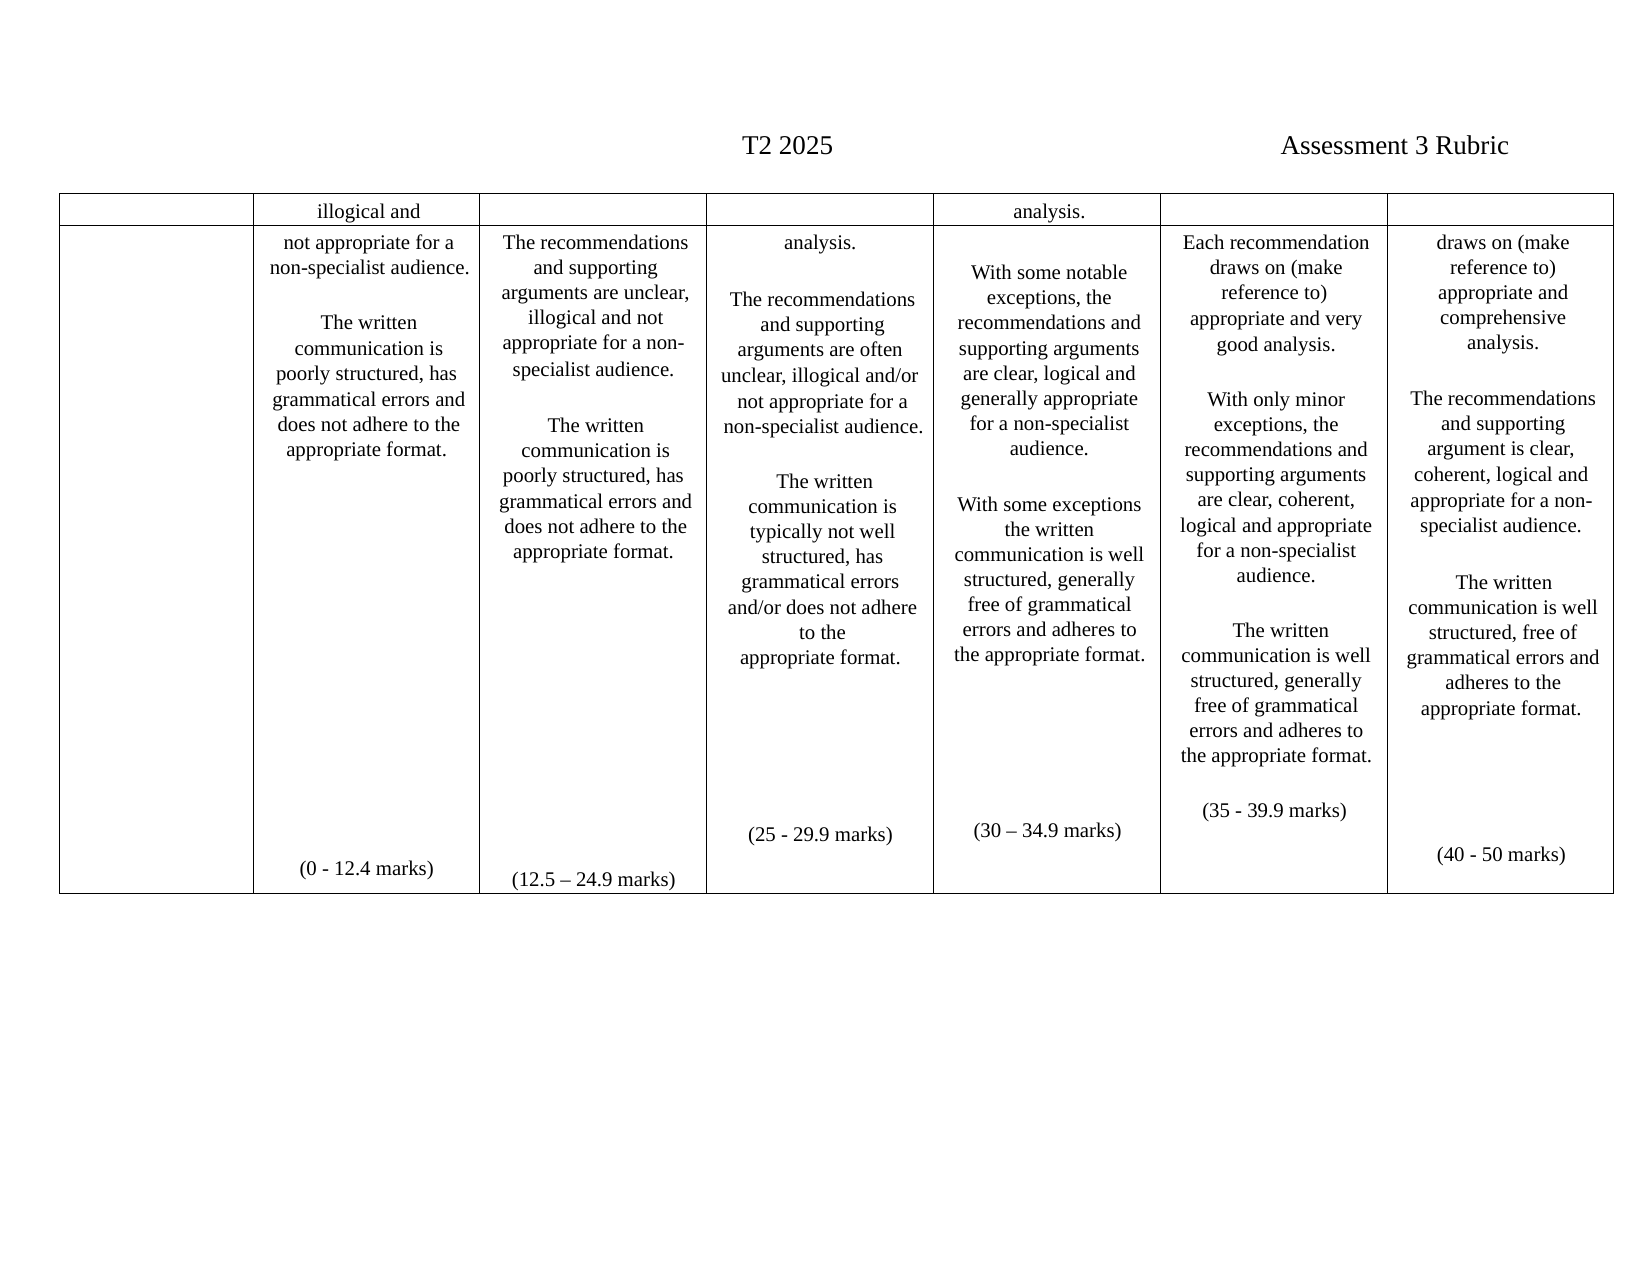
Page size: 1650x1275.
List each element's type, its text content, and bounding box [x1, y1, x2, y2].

table_cell The recommendations and supporting arguments are unclear, illogical and not appropriate for a non- specialist audience. The written communication is poorly structured, has grammatical errors and does not adhere to the appropriate format. (12.5 – 24.9 marks) [480, 226, 706, 893]
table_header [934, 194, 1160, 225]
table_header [60, 194, 253, 225]
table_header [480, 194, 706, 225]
table_cell draws on (make reference to) appropriate and comprehensive analysis. The recommendations and supporting argument is clear, coherent, logical and appropriate for a non- specialist audience. The written communication is well structured, free of grammatical errors and adheres to the appropriate format. (40 - 50 marks) [1388, 226, 1613, 893]
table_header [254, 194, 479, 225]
table_cell [60, 226, 253, 893]
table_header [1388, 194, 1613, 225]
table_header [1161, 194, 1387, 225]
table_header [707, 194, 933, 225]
table_cell analysis. The recommendations and supporting arguments are often unclear, illogical and/or not appropriate for a non-specialist audience. The written communication is typically not well structured, has grammatical errors and/or does not adhere to the appropriate format. (25 - 29.9 marks) [707, 226, 933, 893]
table_cell not appropriate for a non-specialist audience. The written communication is poorly structured, has grammatical errors and does not adhere to the appropriate format. (0 - 12.4 marks) [254, 226, 479, 893]
table_cell Each recommendation draws on (make reference to) appropriate and very good analysis. With only minor exceptions, the recommendations and supporting arguments are clear, coherent, logical and appropriate for a non-specialist audience. The written communication is well structured, generally free of grammatical errors and adheres to the appropriate format. (35 - 39.9 marks) [1161, 226, 1387, 893]
table_cell With some notable exceptions, the recommendations and supporting arguments are clear, logical and generally appropriate for a non-specialist audience. With some exceptions the written communication is well structured, generally free of grammatical errors and adheres to the appropriate format. (30 – 34.9 marks) [934, 226, 1160, 893]
